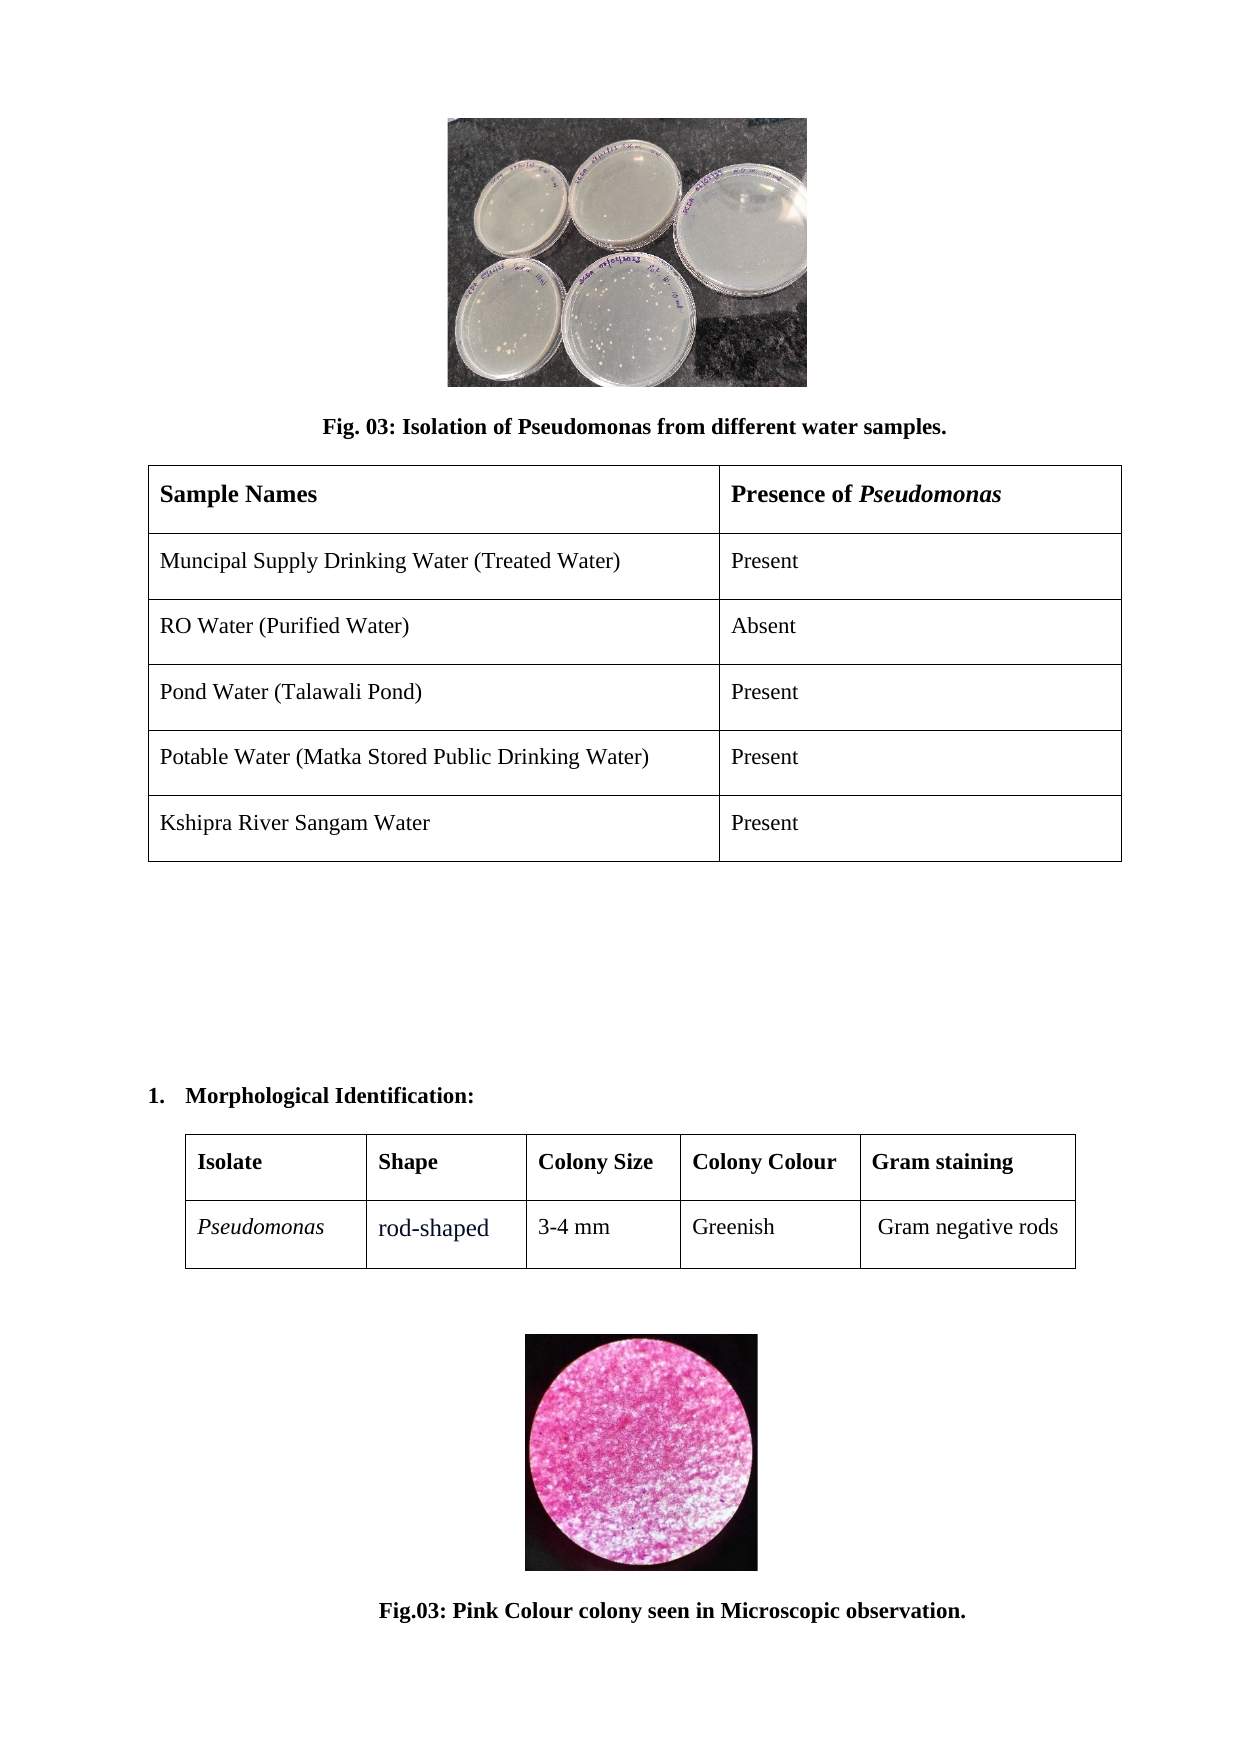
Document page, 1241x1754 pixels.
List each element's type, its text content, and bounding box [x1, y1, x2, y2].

table_header Shape [367, 1135, 526, 1200]
table_header Presence of Pseudomonas [720, 466, 1121, 533]
table_cell Pond Water (Talawali Pond) [149, 665, 719, 730]
table_cell 3-4 mm [527, 1201, 680, 1268]
table_cell Kshipra River Sangam Water [149, 796, 719, 861]
table_header Gram staining [861, 1135, 1075, 1200]
picture [525, 1334, 758, 1571]
table_cell Gram negative rods [861, 1201, 1075, 1268]
table_cell Absent [720, 600, 1121, 664]
table_header Colony Colour [681, 1135, 860, 1200]
list Fig.03: Pink Colour colony seen in Microscopic observation. [223, 1597, 1122, 1624]
table_header Isolate [186, 1135, 366, 1200]
table_cell RO Water (Purified Water) [149, 600, 719, 664]
table_cell Present [720, 796, 1121, 861]
table_cell Present [720, 665, 1121, 730]
table_cell Potable Water (Matka Stored Public Drinking Water) [149, 731, 719, 795]
picture [447, 118, 807, 387]
table_cell Muncipal Supply Drinking Water (Treated Water) [149, 534, 719, 599]
table_cell rod-shaped [367, 1201, 526, 1268]
table_cell Present [720, 731, 1121, 795]
text Fig. 03: Isolation of Pseudomonas from different water samples. [148, 413, 1122, 440]
table_header Colony Size [527, 1135, 680, 1200]
table_cell Pseudomonas [186, 1201, 366, 1268]
table_header Sample Names [149, 466, 719, 533]
table_cell Greenish [681, 1201, 860, 1268]
list Morphological Identification: [148, 1082, 1122, 1109]
table_cell Present [720, 534, 1121, 599]
